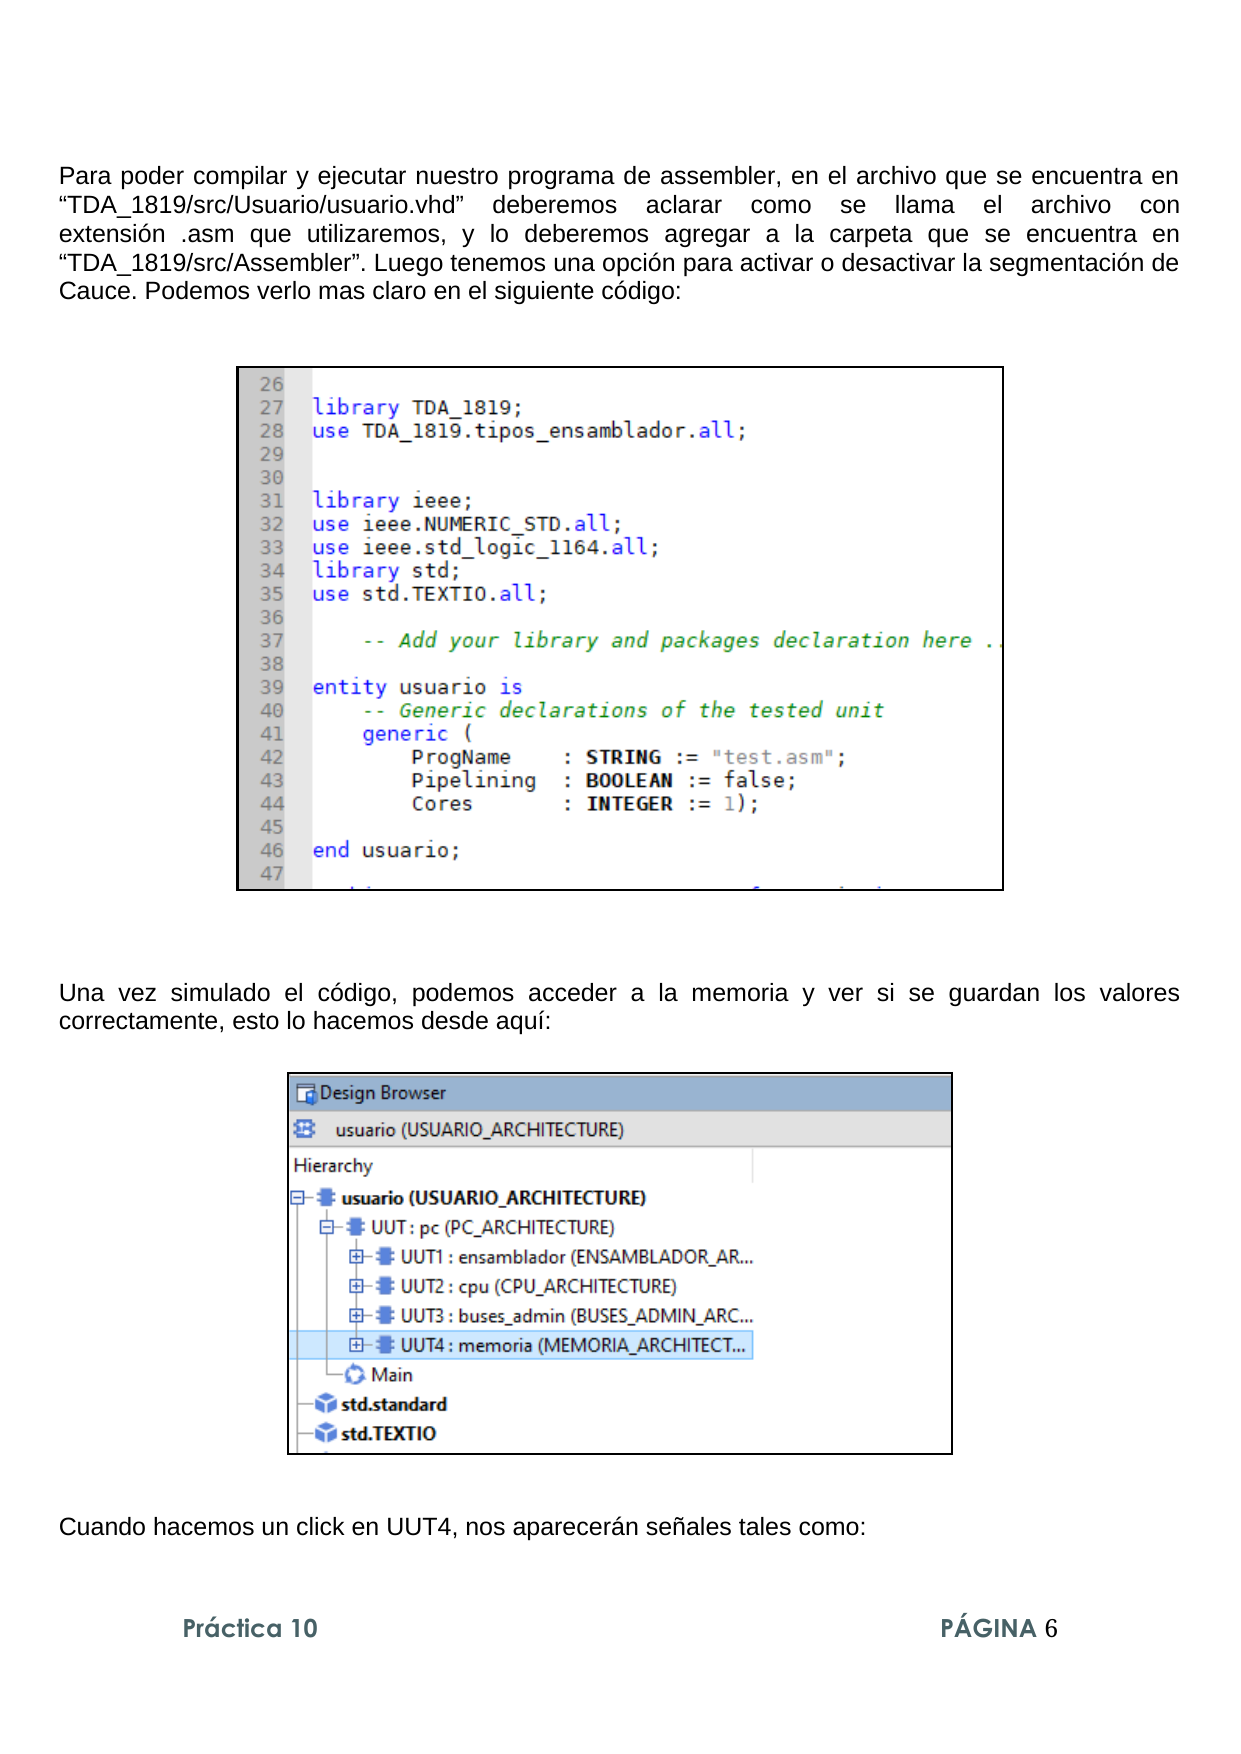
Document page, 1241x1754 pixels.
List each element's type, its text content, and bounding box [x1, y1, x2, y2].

picture [239, 368, 1002, 889]
text Para poder compilar y ejecutar nuestro programa de assembler, en el archivo que se encuentra en “TDA_1819/src/Usuario/usuario.vhd” deberemos aclarar como se llama el archivo con extensión .asm que utilizaremos, y lo deberemos agregar a la carpeta que se encuentra en “TDA_1819/src/Assembler”. Luego tenemos una opción para activar o desactivar la segmentación de Cauce. Podemos verlo mas claro en el siguiente código: [58, 161, 1182, 305]
picture [289, 1074, 951, 1453]
text Cuando hacemos un click en UUT4, nos aparecerán señales tales como: [58, 1512, 1182, 1541]
text Una vez simulado el código, podemos acceder a la memoria y ver si se guardan los valores correctamente, esto lo hacemos desde aquí: [58, 977, 1182, 1035]
